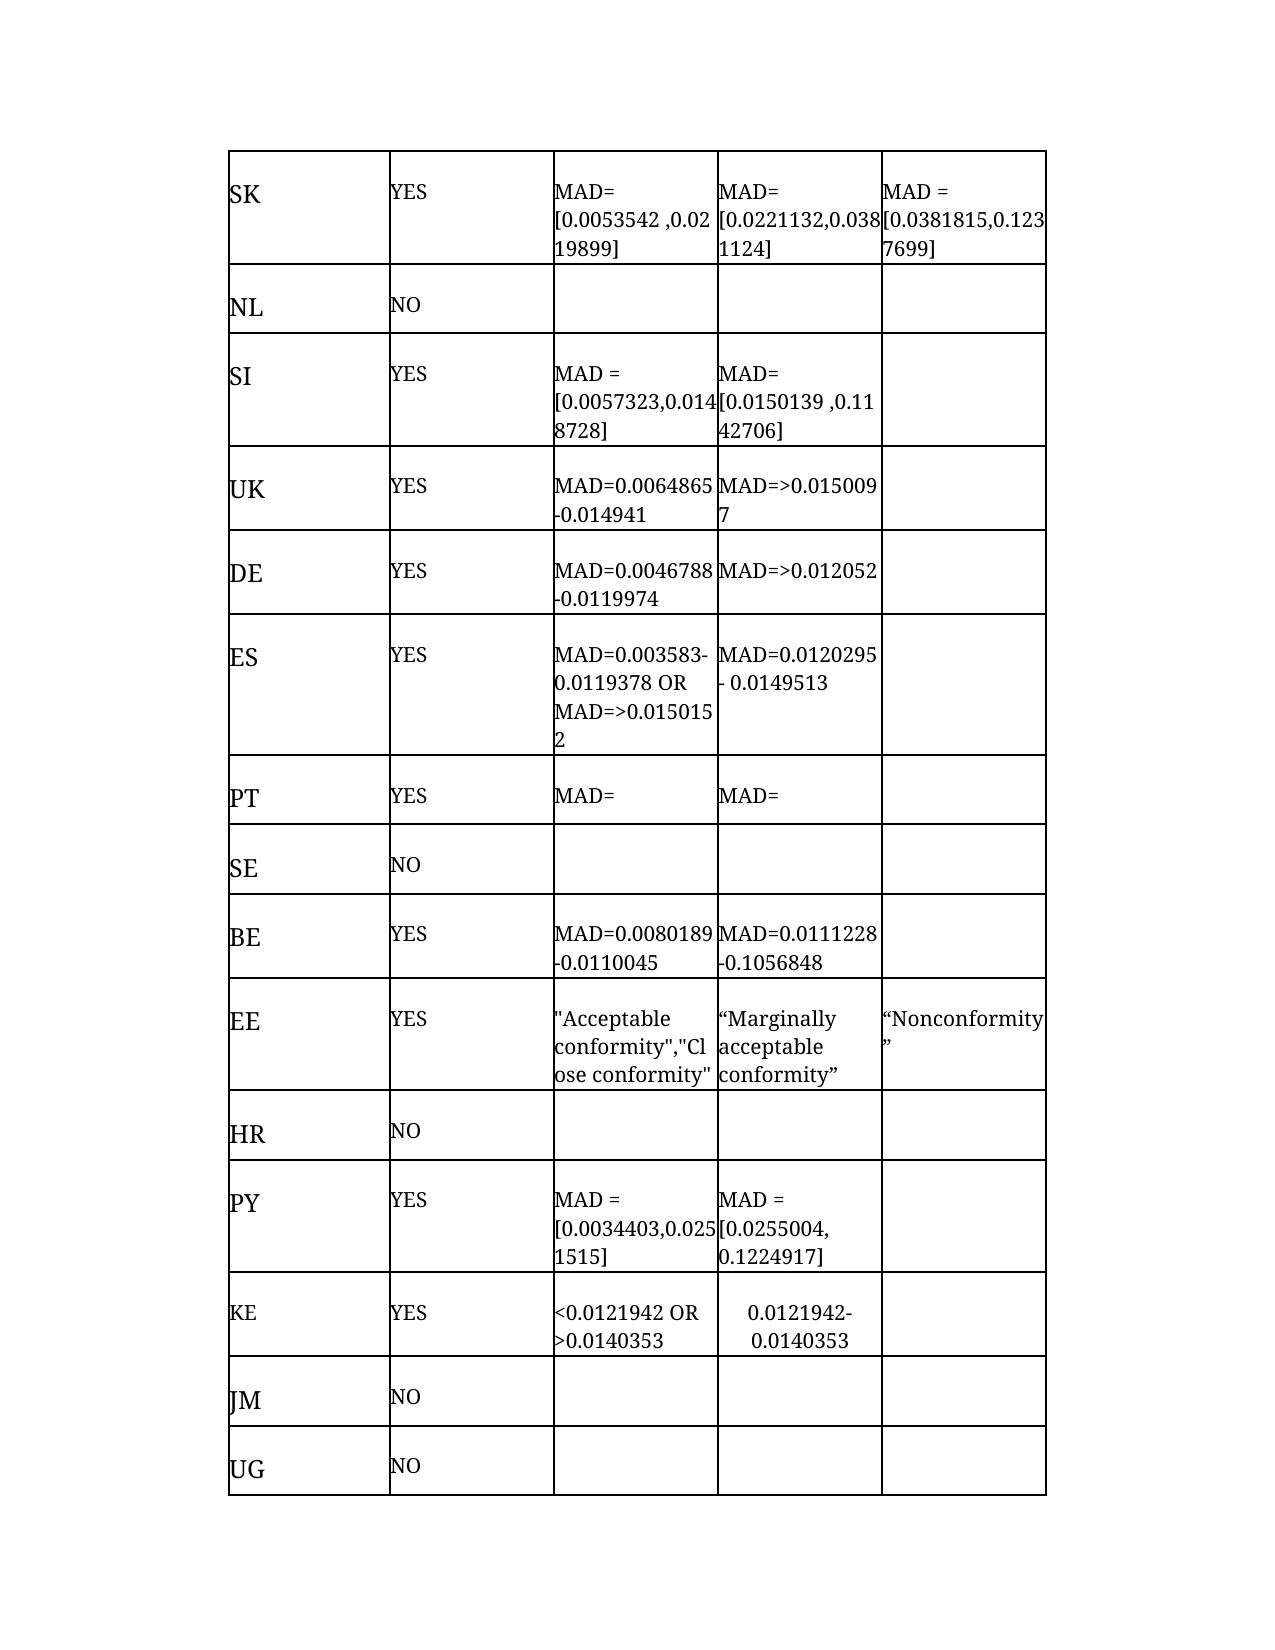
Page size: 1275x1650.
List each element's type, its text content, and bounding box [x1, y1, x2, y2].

table_cell DE [230, 531, 389, 613]
table_cell YES [391, 334, 553, 444]
table_cell MAD= [555, 756, 717, 823]
table_cell MAD = [0.0381815,0.1237699] [883, 152, 1045, 263]
table_cell [555, 1427, 717, 1494]
table_cell UG [230, 1427, 389, 1494]
table_cell "Acceptable conformity","Close conformity" [555, 979, 717, 1089]
table_cell [883, 1091, 1045, 1158]
table_cell YES [391, 895, 553, 977]
table_cell MAD= [719, 756, 881, 823]
table_cell MAD=0.0111228-0.1056848 [719, 895, 881, 977]
table_cell UK [230, 447, 389, 529]
table_cell [719, 1357, 881, 1424]
table_cell NO [391, 1427, 553, 1494]
table_cell [883, 825, 1045, 892]
table_cell EE [230, 979, 389, 1089]
table_cell MAD=0.0120295- 0.0149513 [719, 615, 881, 754]
table_cell MAD=0.0080189-0.0110045 [555, 895, 717, 977]
table_cell SE [230, 825, 389, 892]
table_cell SI [230, 334, 389, 444]
table_cell “Marginally acceptable conformity” [719, 979, 881, 1089]
table_cell YES [391, 979, 553, 1089]
table_cell PT [230, 756, 389, 823]
table_cell MAD=0.0046788-0.0119974 [555, 531, 717, 613]
table_cell KE [230, 1273, 389, 1355]
table_cell [719, 1091, 881, 1158]
table_cell [883, 334, 1045, 444]
table_cell NL [230, 265, 389, 332]
table_cell [555, 1091, 717, 1158]
table_cell 0.0121942-0.0140353 [719, 1273, 881, 1355]
table_cell PY [230, 1161, 389, 1271]
table_cell MAD = [0.0057323,0.0148728] [555, 334, 717, 444]
table_cell [883, 265, 1045, 332]
table_cell BE [230, 895, 389, 977]
table_cell <0.0121942 OR >0.0140353 [555, 1273, 717, 1355]
table_cell MAD=>0.012052 [719, 531, 881, 613]
table_cell [555, 1357, 717, 1424]
table_cell YES [391, 152, 553, 263]
table_cell YES [391, 1273, 553, 1355]
table_cell [719, 265, 881, 332]
table_cell [555, 265, 717, 332]
table_cell MAD = [0.0255004, 0.1224917] [719, 1161, 881, 1271]
table_cell [883, 1427, 1045, 1494]
table_cell NO [391, 265, 553, 332]
table_cell “Nonconformity” [883, 979, 1045, 1089]
table_cell JM [230, 1357, 389, 1424]
table_cell YES [391, 531, 553, 613]
table_cell MAD=0.003583-0.0119378 OR MAD=>0.0150152 [555, 615, 717, 754]
table_cell [883, 1161, 1045, 1271]
table_cell SK [230, 152, 389, 263]
table_cell [883, 447, 1045, 529]
table_cell [719, 1427, 881, 1494]
table_cell [883, 531, 1045, 613]
table_cell YES [391, 447, 553, 529]
table_cell ES [230, 615, 389, 754]
table_cell [719, 825, 881, 892]
table_cell [883, 1357, 1045, 1424]
table_cell [883, 1273, 1045, 1355]
table_cell [883, 756, 1045, 823]
table_cell YES [391, 615, 553, 754]
table_cell NO [391, 825, 553, 892]
table_cell NO [391, 1091, 553, 1158]
table_cell MAD = [0.0034403,0.0251515] [555, 1161, 717, 1271]
table_cell [883, 895, 1045, 977]
table_cell MAD=>0.0150097 [719, 447, 881, 529]
table_cell MAD=0.0064865-0.014941 [555, 447, 717, 529]
table_cell MAD= [0.0150139 ,0.1142706] [719, 334, 881, 444]
table_cell YES [391, 1161, 553, 1271]
table_cell MAD= [0.0053542 ,0.0219899] [555, 152, 717, 263]
table_cell MAD= [0.0221132,0.0381124] [719, 152, 881, 263]
table_cell YES [391, 756, 553, 823]
table_cell NO [391, 1357, 553, 1424]
table_cell HR [230, 1091, 389, 1158]
table_cell [555, 825, 717, 892]
table_cell [883, 615, 1045, 754]
